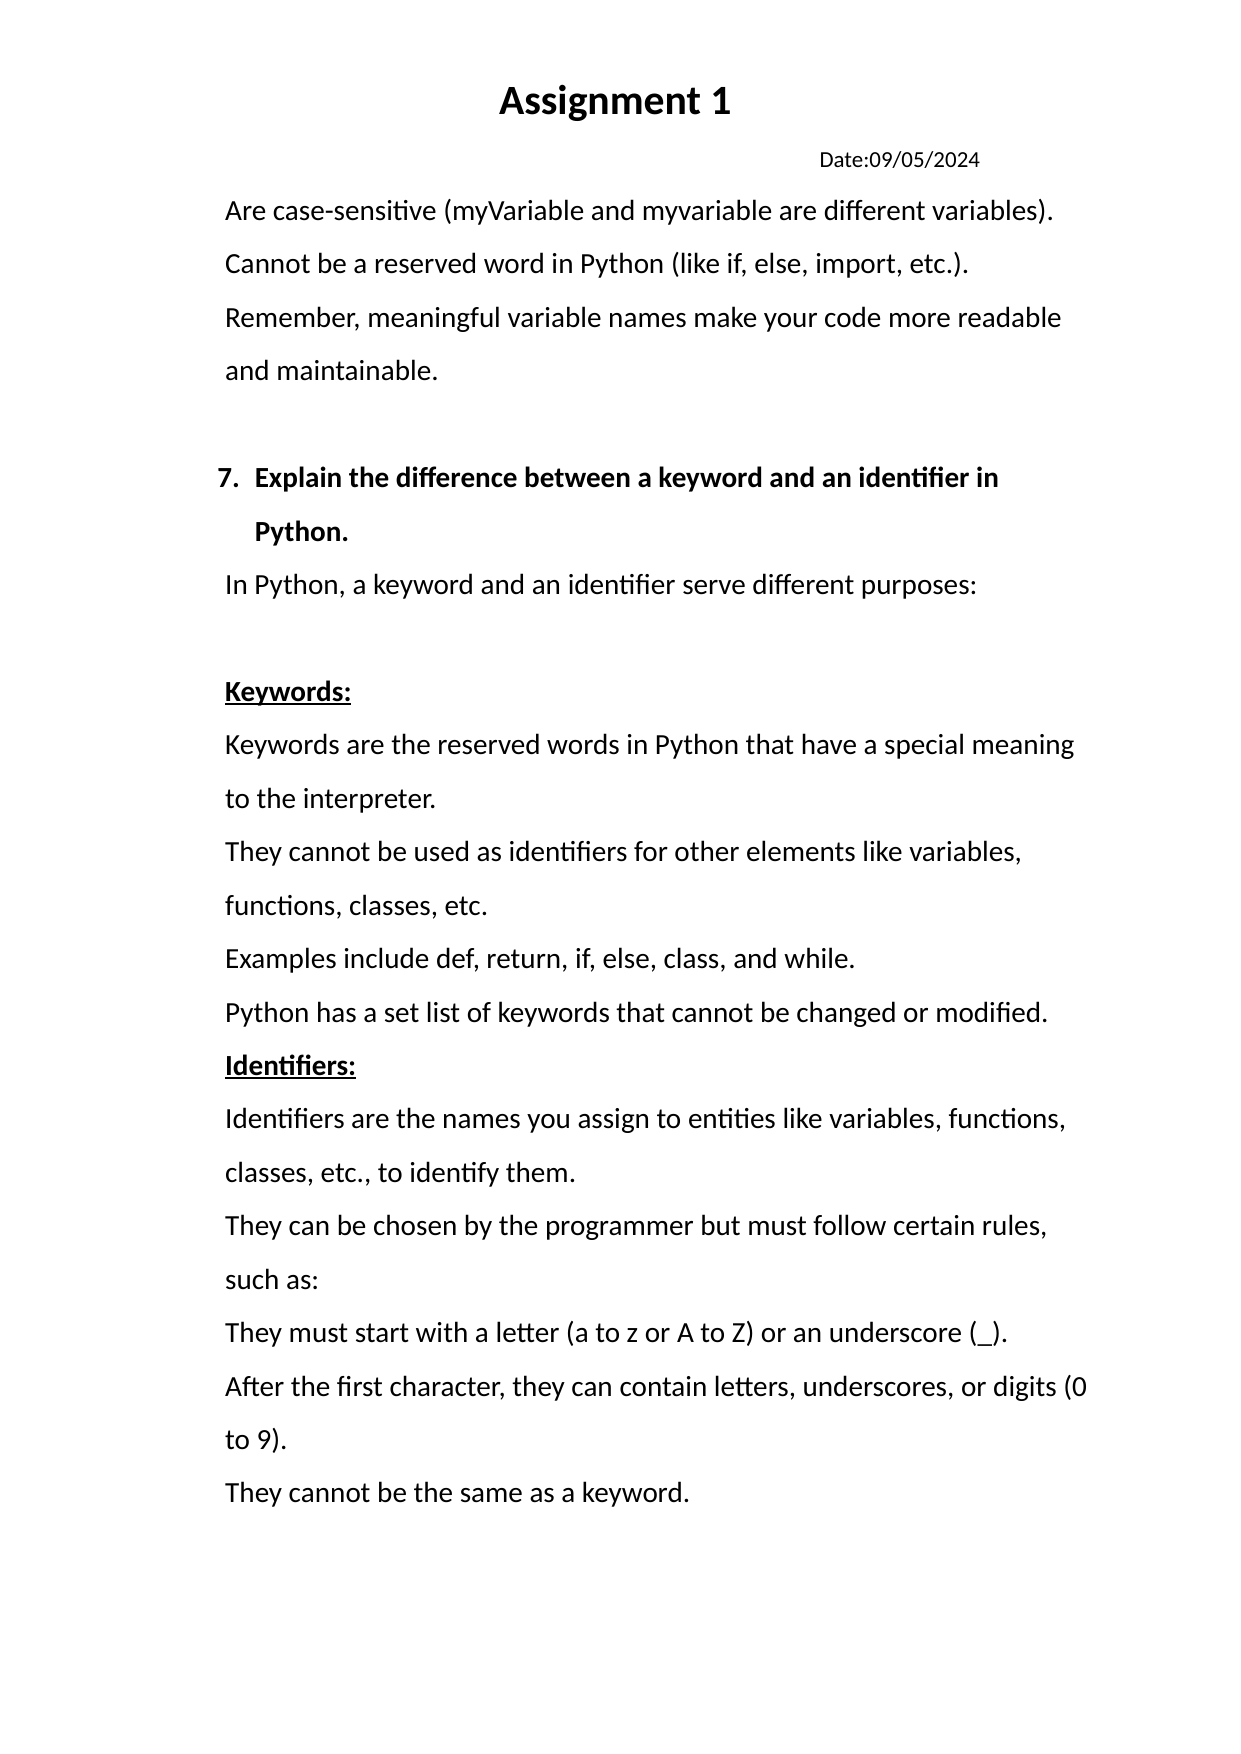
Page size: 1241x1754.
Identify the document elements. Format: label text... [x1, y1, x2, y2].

list Identifiers are the names you assign to entities like variables, functions, classes, etc., to identify them. [225, 1101, 1090, 1189]
list Keywords are the reserved words in Python that have a special meaning to the interpreter. [225, 726, 1090, 816]
list Remember, meaningful variable names make your code more readable and maintainable. [225, 299, 1090, 388]
list Cannot be a reserved word in Python (like if, else, import, etc.). [225, 246, 1090, 281]
list After the first character, they can contain letters, underscores, or digits (0 to 9). [225, 1368, 1090, 1457]
list They must start with a letter (a to z or A to Z) or an underscore (_). [225, 1314, 1090, 1350]
list Explain the difference between a keyword and an identifier in Python. [217, 459, 1090, 548]
list They can be chosen by the programmer but must follow certain rules, such as: [225, 1207, 1090, 1296]
list They cannot be used as identifiers for other elements like variables, functions, classes, etc. [225, 833, 1090, 922]
list Python has a set list of keywords that cannot be changed or modified. [225, 994, 1090, 1029]
list Identifiers: [225, 1047, 1090, 1083]
list They cannot be the same as a keyword. [225, 1474, 1090, 1510]
list In Python, a keyword and an identifier serve different purposes: [225, 566, 1090, 602]
list Keywords: [225, 673, 1090, 709]
list Examples include def, return, if, else, class, and while. [225, 940, 1090, 976]
list Are case-sensitive (myVariable and myvariable are different variables). [225, 192, 1090, 228]
